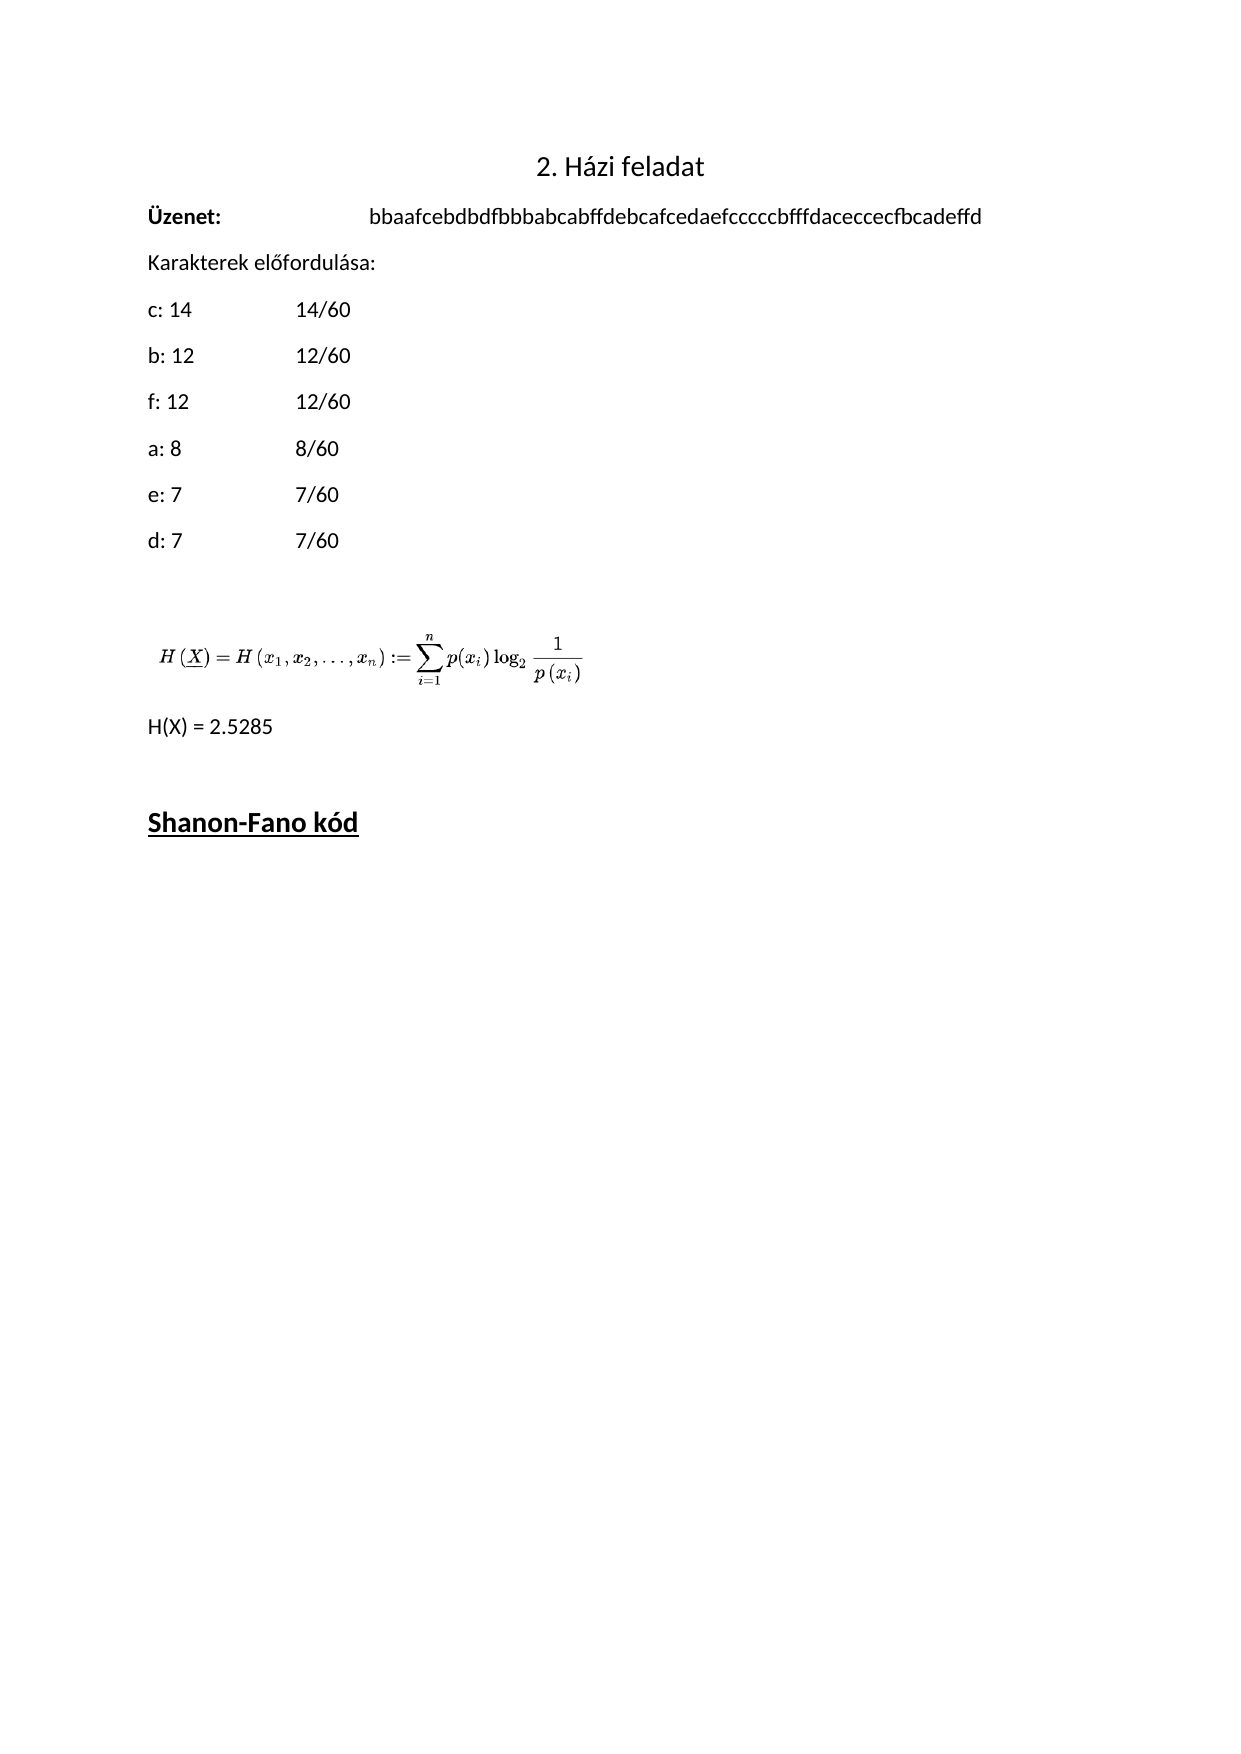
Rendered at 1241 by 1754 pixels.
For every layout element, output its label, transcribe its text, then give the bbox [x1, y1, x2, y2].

text Karakterek előfordulása: [148, 248, 1093, 276]
text a: 8 8/60 [148, 434, 1093, 462]
text 2. Házi feladat [148, 148, 1093, 183]
text e: 7 7/60 [148, 480, 1093, 508]
text Shanon-Fano kód [148, 804, 1093, 840]
picture [147, 619, 586, 694]
text f: 12 12/60 [148, 387, 1093, 415]
text c: 14 14/60 [148, 295, 1093, 323]
text b: 12 12/60 [148, 341, 1093, 369]
text H(X) = 2.5285 [148, 712, 1093, 740]
text Üzenet: bbaafcebdbdfbbbabcabffdebcafcedaefcccccbfffdaceccecfbcadeffd [148, 202, 1093, 230]
text d: 7 7/60 [148, 526, 1093, 554]
